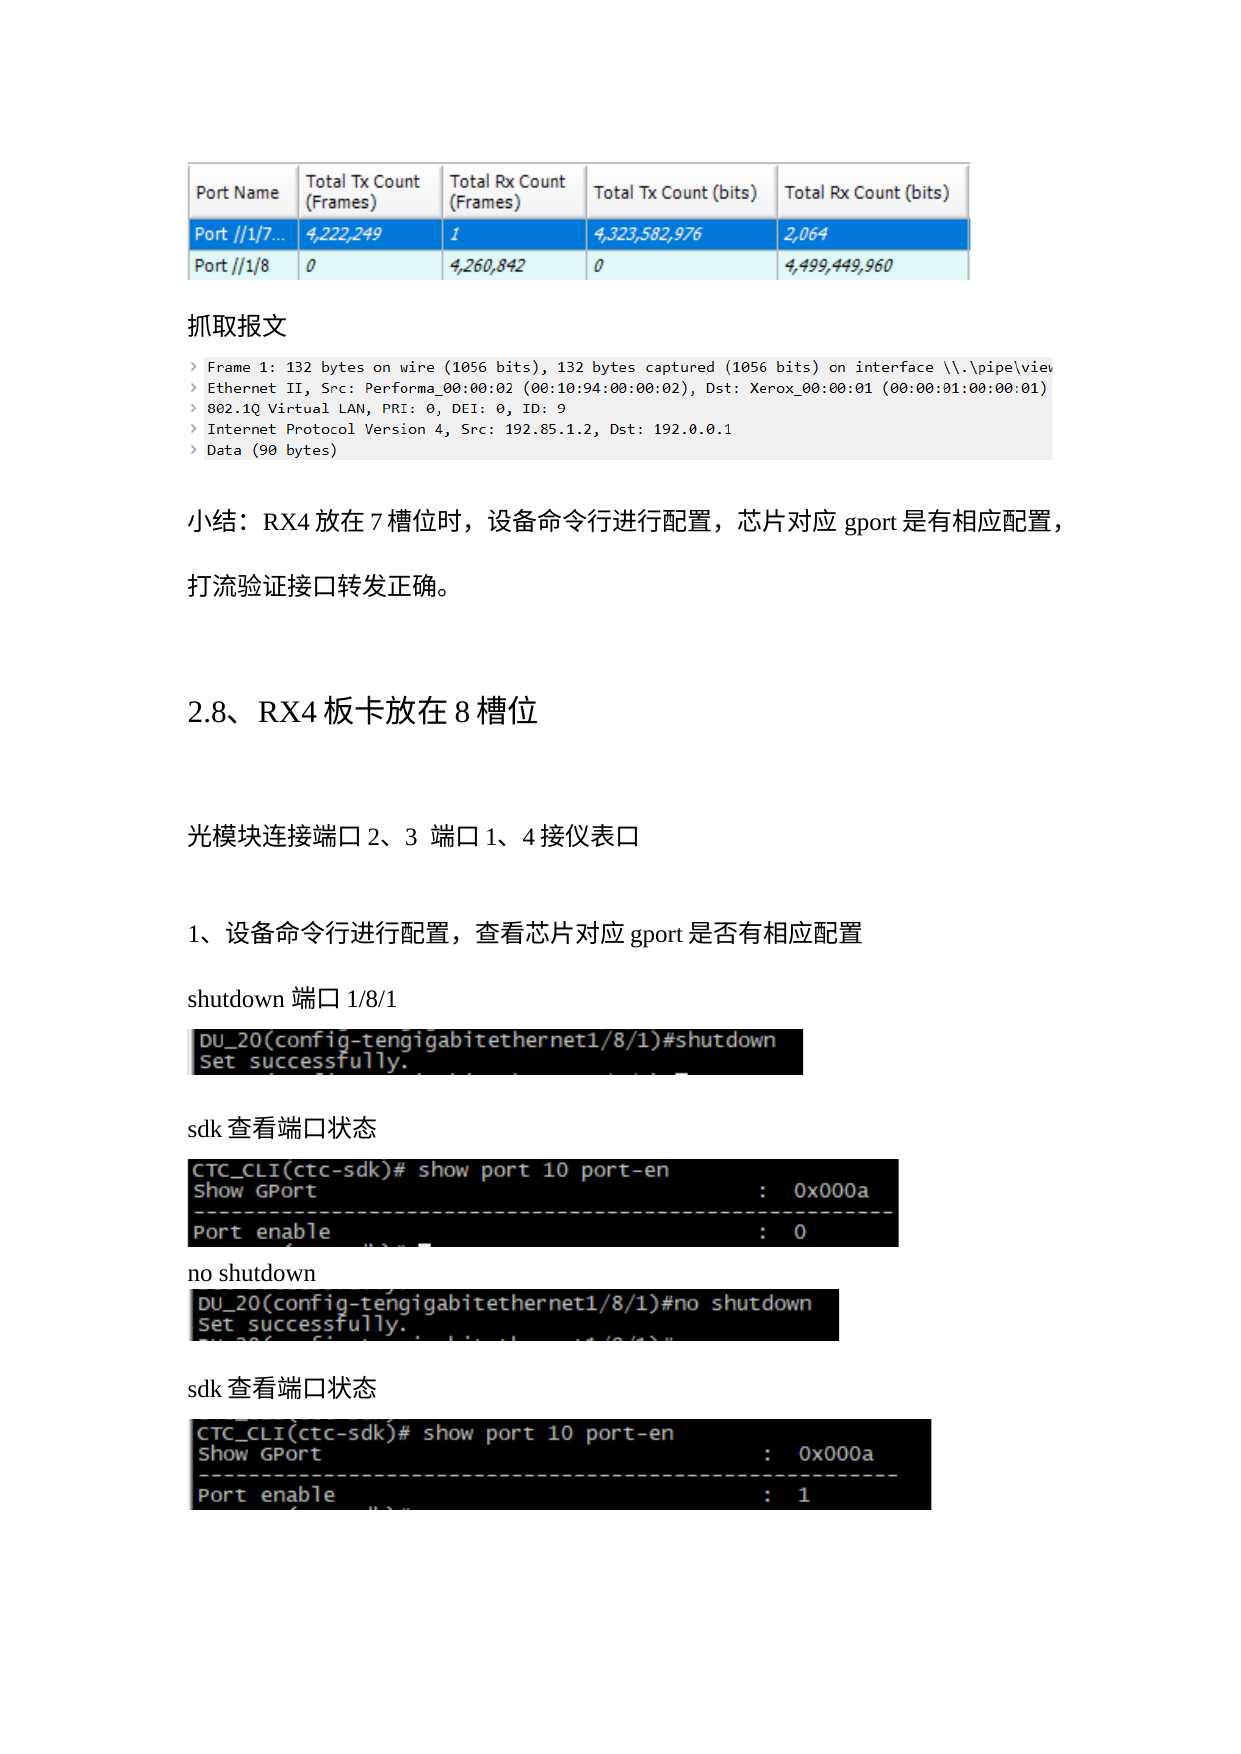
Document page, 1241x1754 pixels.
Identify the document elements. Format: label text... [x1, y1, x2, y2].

text 抓取报文 [187, 292, 1053, 357]
picture [187, 1029, 804, 1075]
picture [187, 162, 971, 280]
text 1、设备命令行进行配置，查看芯片对应gport是否有相应配置 [187, 899, 1053, 964]
picture [187, 1419, 932, 1510]
picture [187, 1289, 840, 1341]
text 光模块连接端口2、3 端口1、4接仪表口 [187, 802, 1053, 867]
text sdk查看端口状态 [187, 1354, 1053, 1419]
picture [187, 357, 1053, 461]
picture [187, 1159, 899, 1247]
text sdk查看端口状态 [187, 1094, 1053, 1159]
text 小结：RX4放在7槽位时，设备命令行进行配置，芯片对应gport是有相应配置，打流验证接口转发正确。 [187, 487, 1053, 617]
text no shutdown [187, 1257, 1053, 1289]
text shutdown 端口1/8/1 [187, 964, 1053, 1029]
subtitle 2.8、RX4板卡放在8槽位 [187, 677, 1053, 742]
